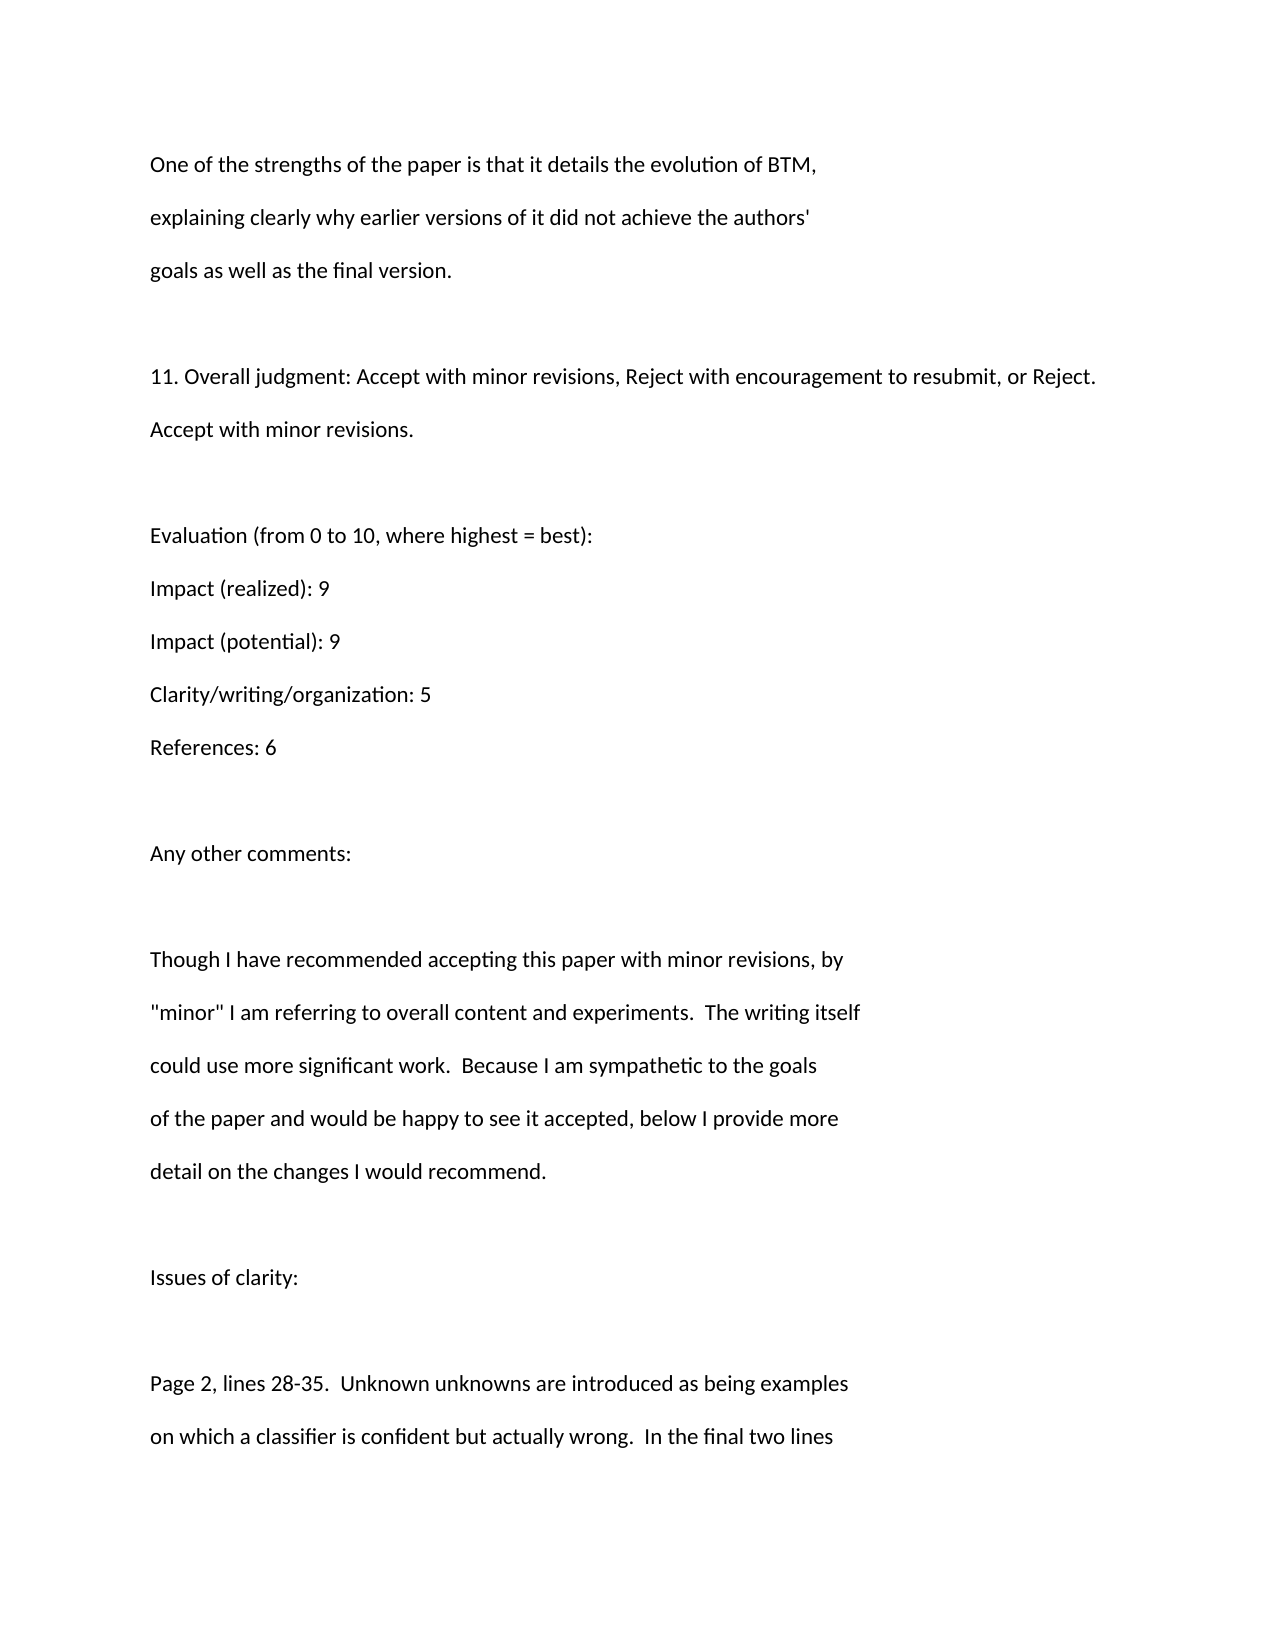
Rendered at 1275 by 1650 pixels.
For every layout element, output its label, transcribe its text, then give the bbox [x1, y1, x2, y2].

text Clarity/writing/organization: 5 [150, 680, 1125, 708]
text 11. Overall judgment: Accept with minor revisions, Reject with encouragement to resubmit, or Reject. [150, 362, 1125, 390]
text goals as well as the final version. [150, 256, 1125, 284]
text detail on the changes I would recommend. [150, 1157, 1125, 1185]
text Impact (potential): 9 [150, 627, 1125, 655]
text could use more significant work. Because I am sympathetic to the goals [150, 1051, 1125, 1079]
text Page 2, lines 28-35. Unknown unknowns are introduced as being examples [150, 1369, 1125, 1397]
text Though I have recommended accepting this paper with minor revisions, by [150, 945, 1125, 973]
text Any other comments: [150, 839, 1125, 867]
text References: 6 [150, 733, 1125, 761]
text Evaluation (from 0 to 10, where highest = best): [150, 521, 1125, 549]
text on which a classifier is confident but actually wrong. In the final two lines [150, 1422, 1125, 1451]
text Issues of clarity: [150, 1263, 1125, 1291]
text One of the strengths of the paper is that it details the evolution of BTM, [150, 150, 1125, 178]
text explaining clearly why earlier versions of it did not achieve the authors' [150, 203, 1125, 231]
text Accept with minor revisions. [150, 415, 1125, 443]
text "minor" I am referring to overall content and experiments. The writing itself [150, 998, 1125, 1026]
text Impact (realized): 9 [150, 574, 1125, 602]
text of the paper and would be happy to see it accepted, below I provide more [150, 1104, 1125, 1132]
